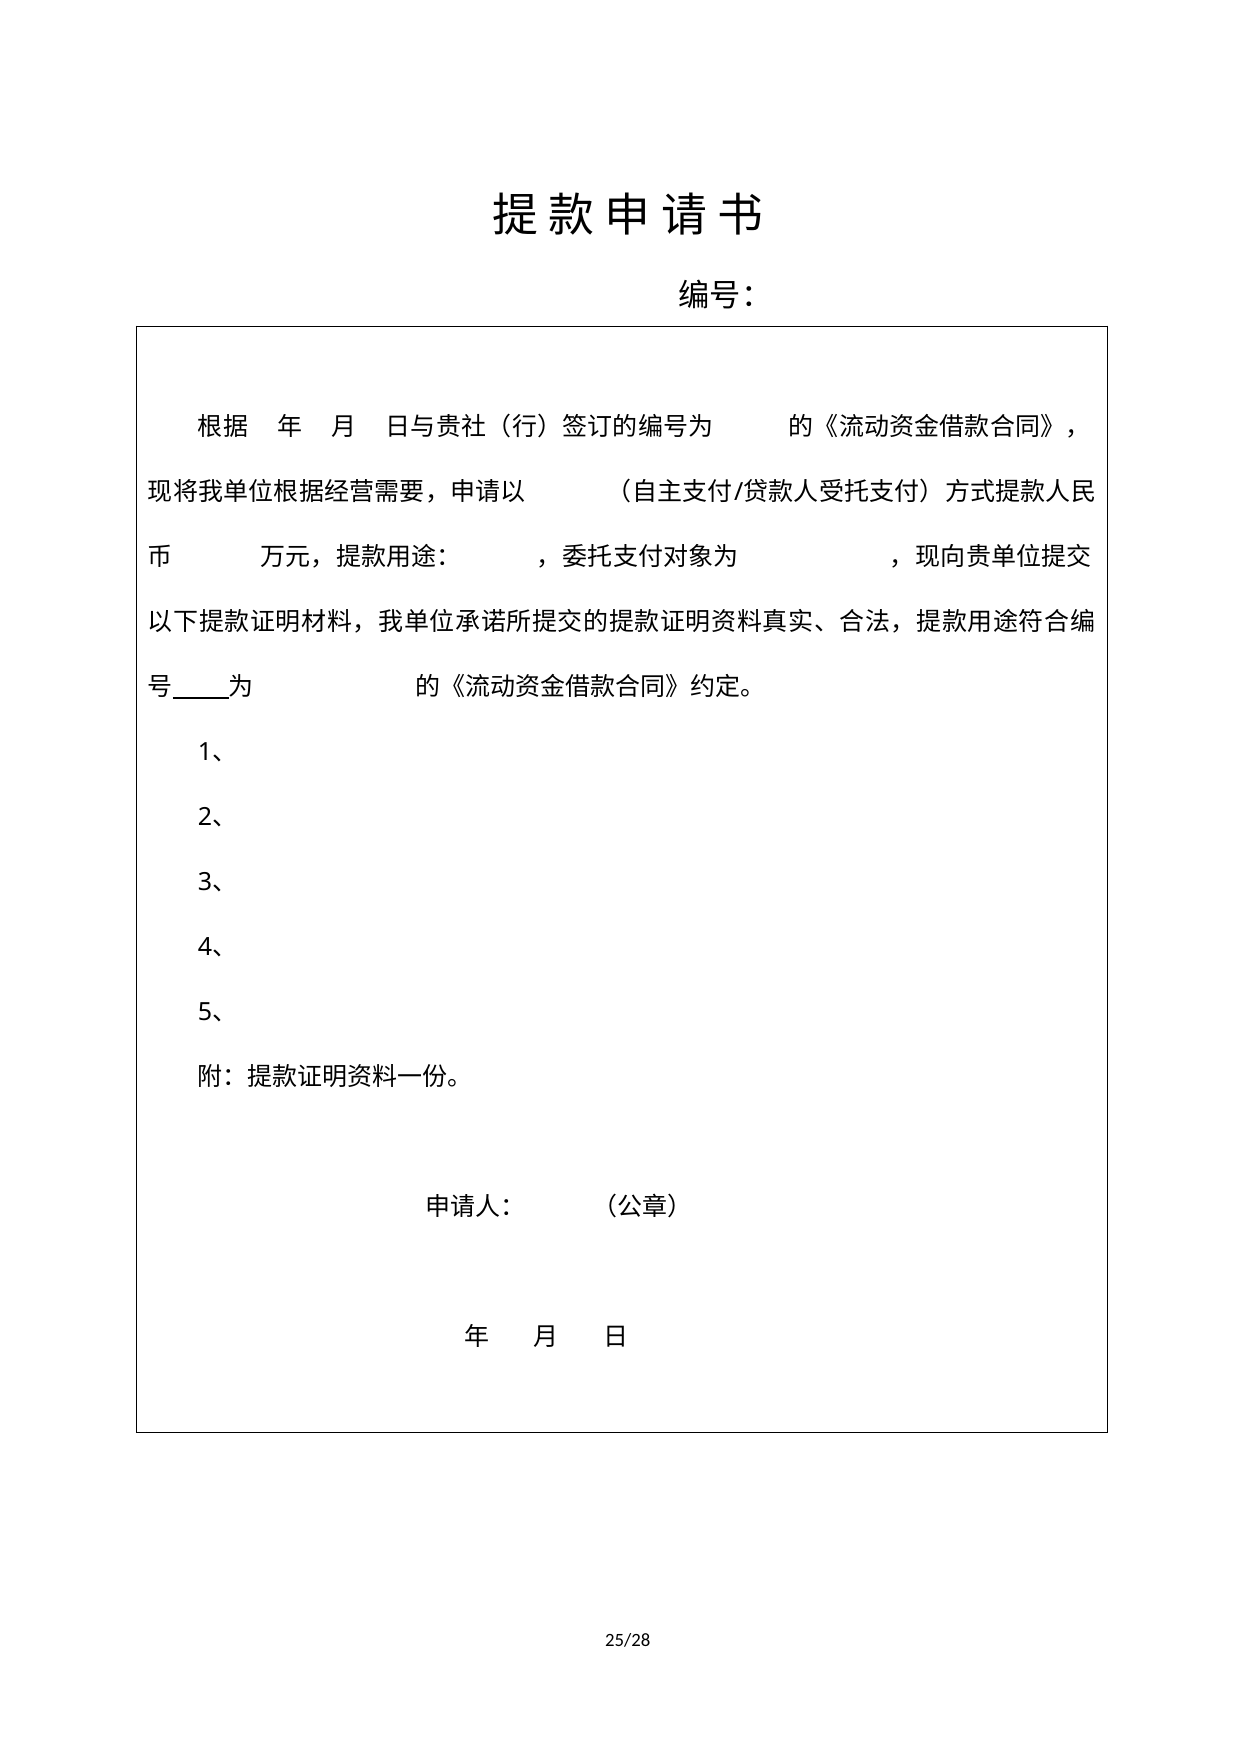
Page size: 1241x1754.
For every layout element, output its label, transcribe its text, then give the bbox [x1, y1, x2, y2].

table_header 根据 年 月 日与贵社（行）签订的编号为 的《流动资金借款合同》，现将我单位根据经营需要，申请以 （自主支付/贷款人受托支付）方式提款人民币 万元，提款用途： ，委托支付对象为 ，现向贵单位提交以下提款证明材料，我单位承诺所提交的提款证明资料真实、合法，提款用途符合编号 为 的《流动资金借款合同》约定。 1、 2、 3、 4、 5、 附：提款证明资料一份。 申请人： （公章） 年 月 日 [137, 327, 1107, 1432]
text 编号： [148, 261, 1107, 326]
text 提 款 申 请 书 [148, 163, 1107, 261]
